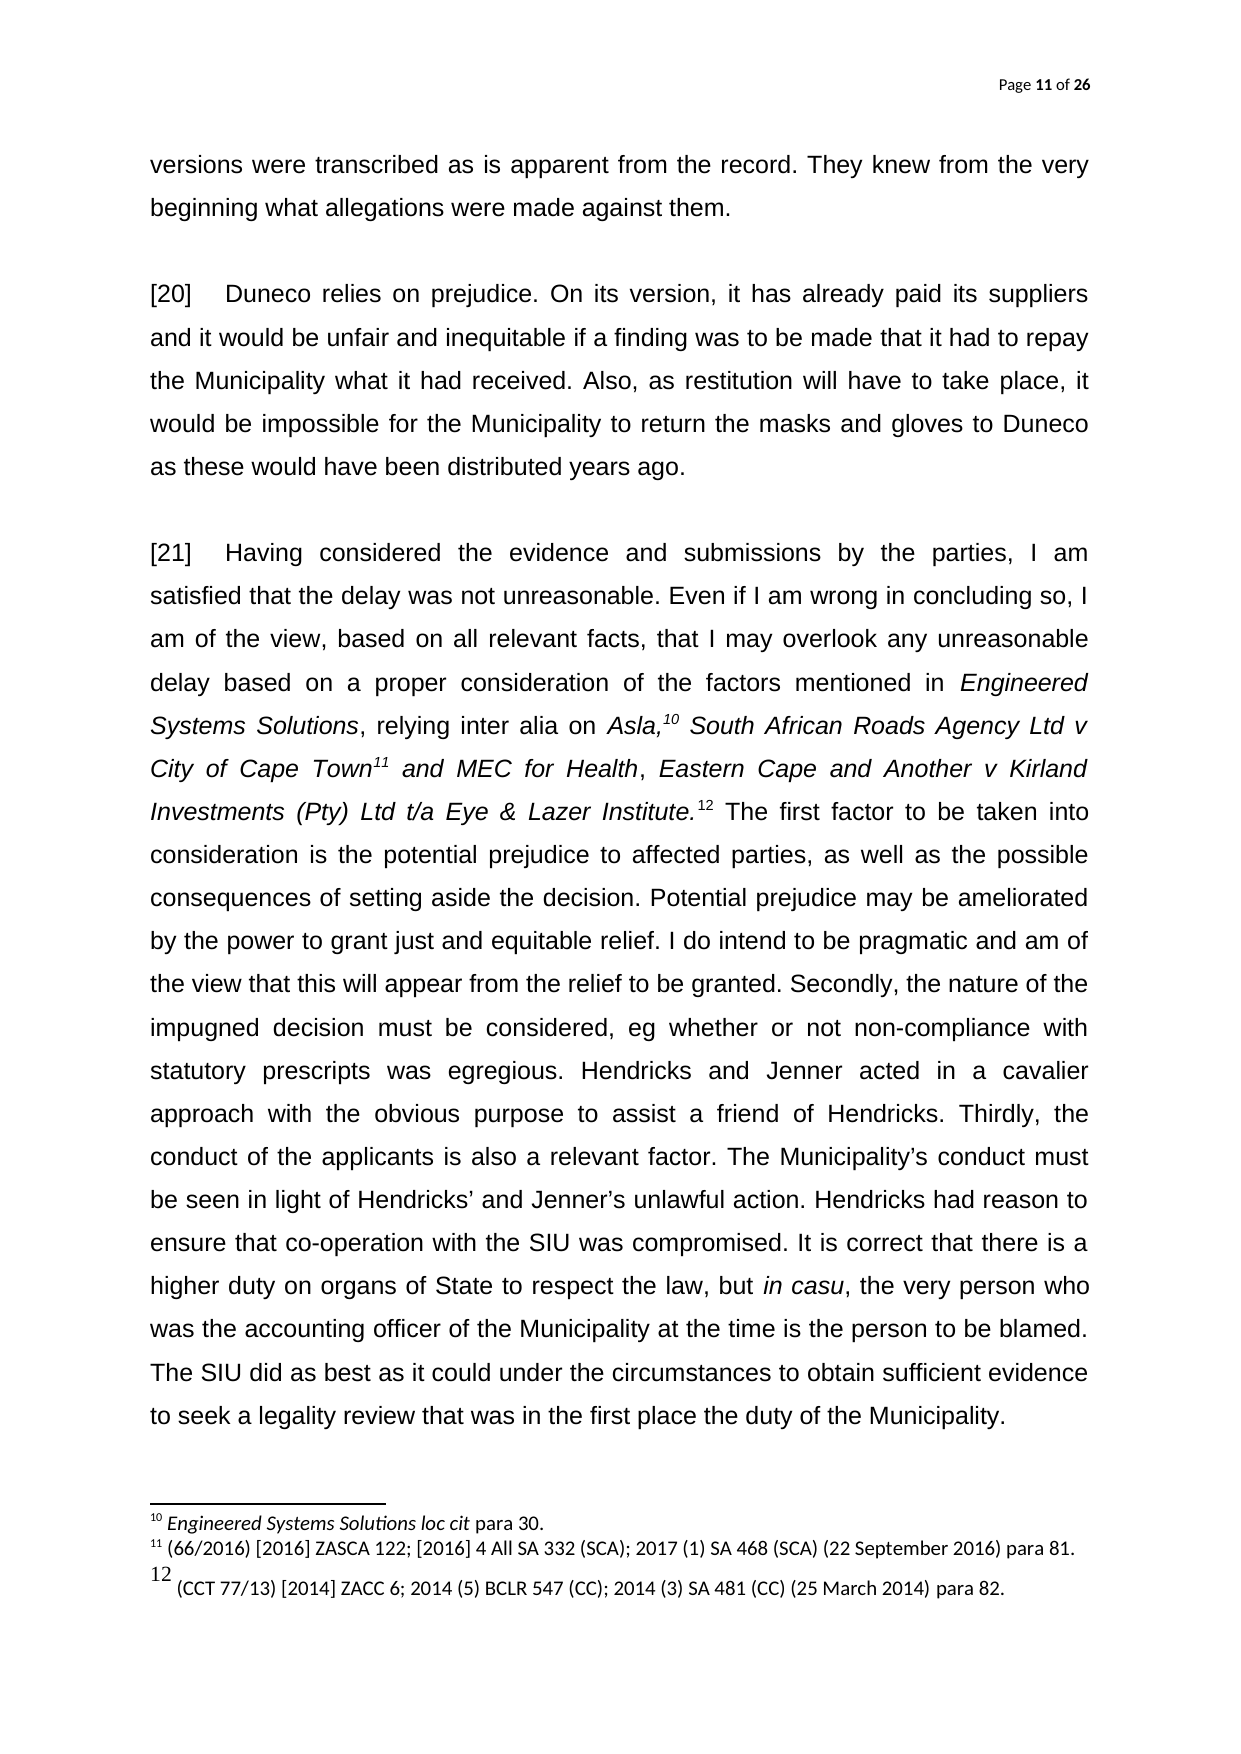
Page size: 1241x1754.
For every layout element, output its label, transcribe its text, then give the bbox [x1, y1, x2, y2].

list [150, 150, 1090, 222]
list Having considered the evidence and submissions by the parties, I am satisfied that the delay was not unreasonable. Even if I am wrong in concluding so, I am of the view, based on all relevant facts, that I may overlook any unreasonable delay based on a proper consideration of the factors mentioned in Engineered Systems Solutions, relying inter alia on Asla, South African Roads Agency Ltd v City of Cape Town and MEC for Health, Eastern Cape and Another v Kirland Investments (Pty) Ltd t/a Eye & Lazer Institute. The first factor to be taken into consideration is the potential prejudice to affected parties, as well as the possible consequences of setting aside the decision. Potential prejudice may be ameliorated by the power to grant just and equitable relief. I do intend to be pragmatic and am of the view that this will appear from the relief to be granted. Secondly, the nature of the impugned decision must be considered, eg whether or not non-compliance with statutory prescripts was egregious. Hendricks and Jenner acted in a cavalier approach with the obvious purpose to assist a friend of Hendricks. Thirdly, the conduct of the applicants is also a relevant factor. The Municipality’s conduct must be seen in light of Hendricks’ and Jenner’s unlawful action. Hendricks had reason to ensure that co-operation with the SIU was compromised. It is correct that there is a higher duty on organs of State to respect the law, but in casu, the very person who was the accounting officer of the Municipality at the time is the person to be blamed. The SIU did as best as it could under the circumstances to obtain sufficient evidence to seek a legality review that was in the first place the duty of the Municipality. [150, 538, 1090, 1429]
list Duneco relies on prejudice. On its version, it has already paid its suppliers and it would be unfair and inequitable if a finding was to be made that it had to repay the Municipality what it had received. Also, as restitution will have to take place, it would be impossible for the Municipality to return the masks and gloves to Duneco as these would have been distributed years ago. [150, 279, 1090, 481]
